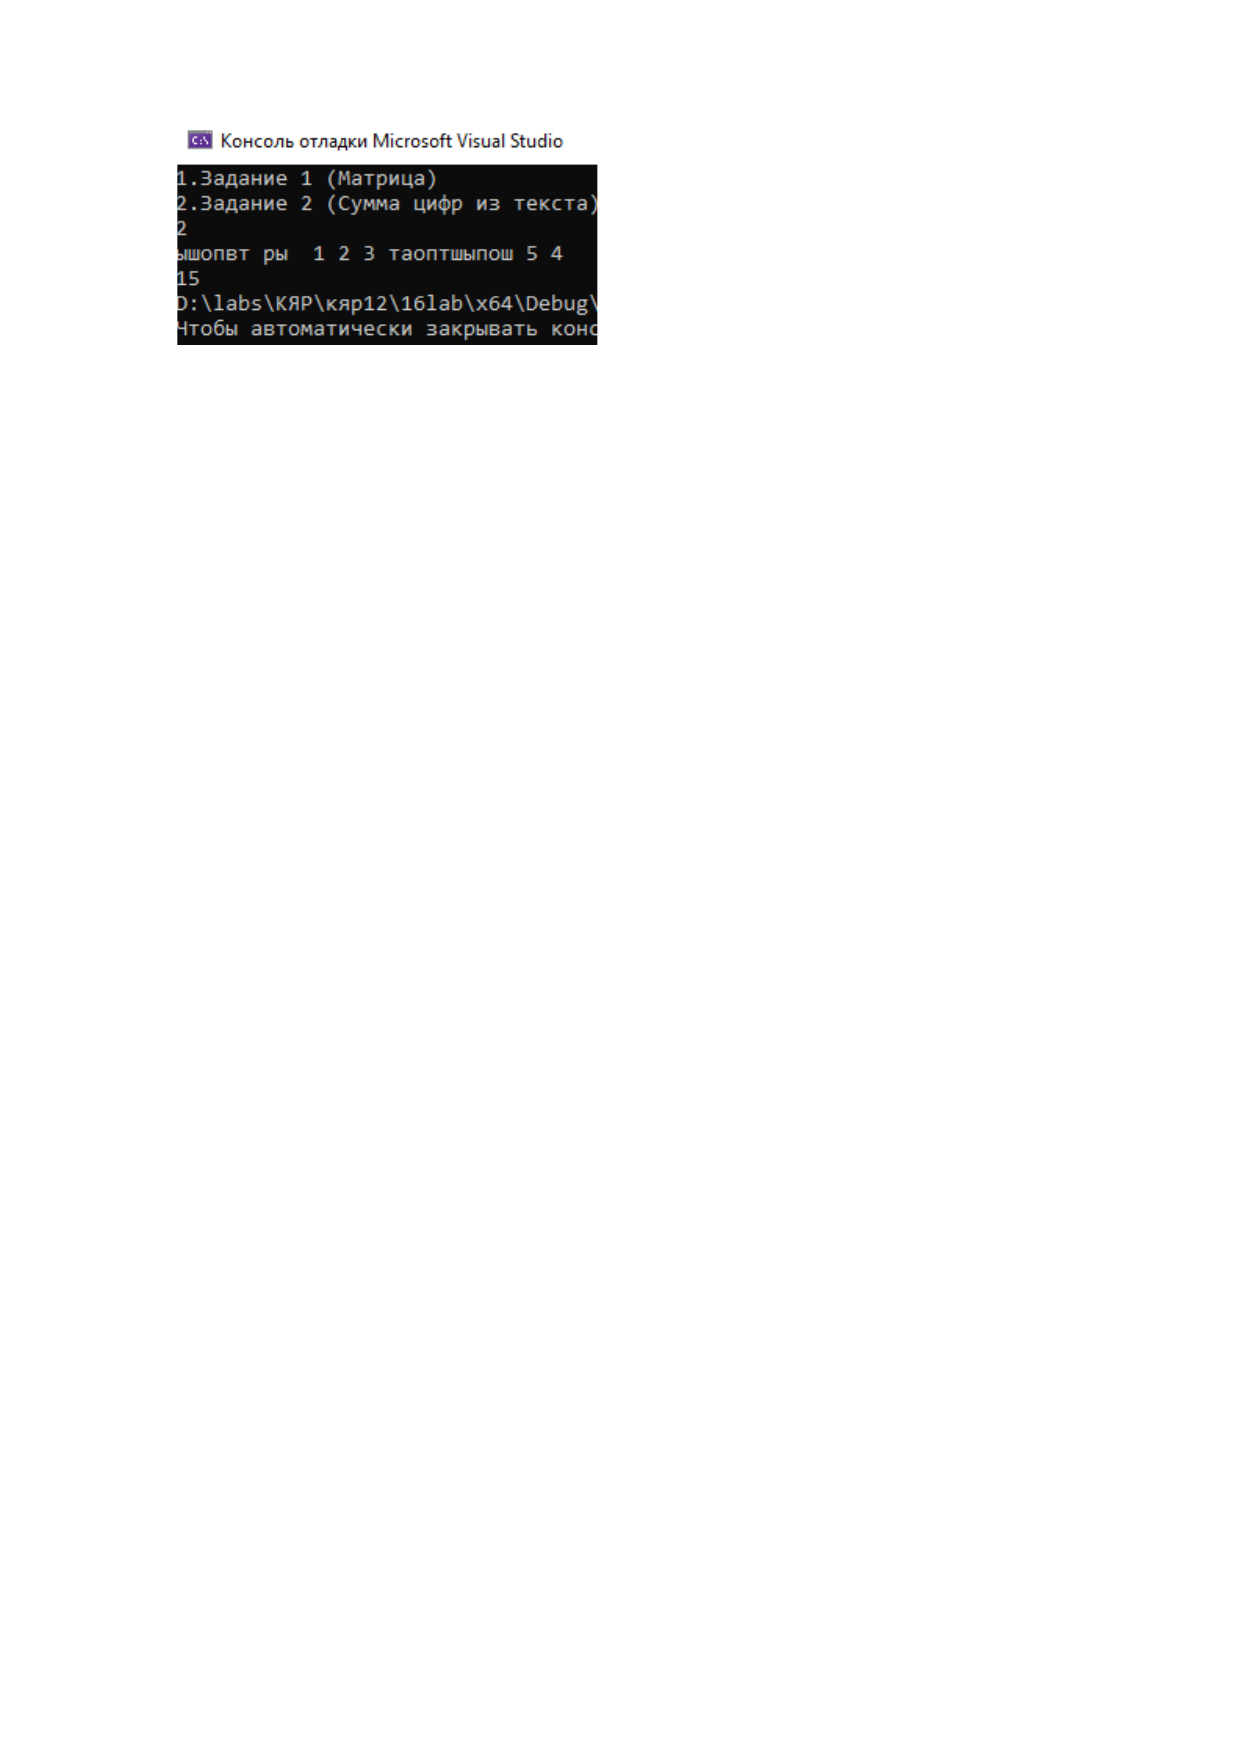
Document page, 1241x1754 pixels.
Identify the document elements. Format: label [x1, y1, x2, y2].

picture [177, 118, 598, 345]
